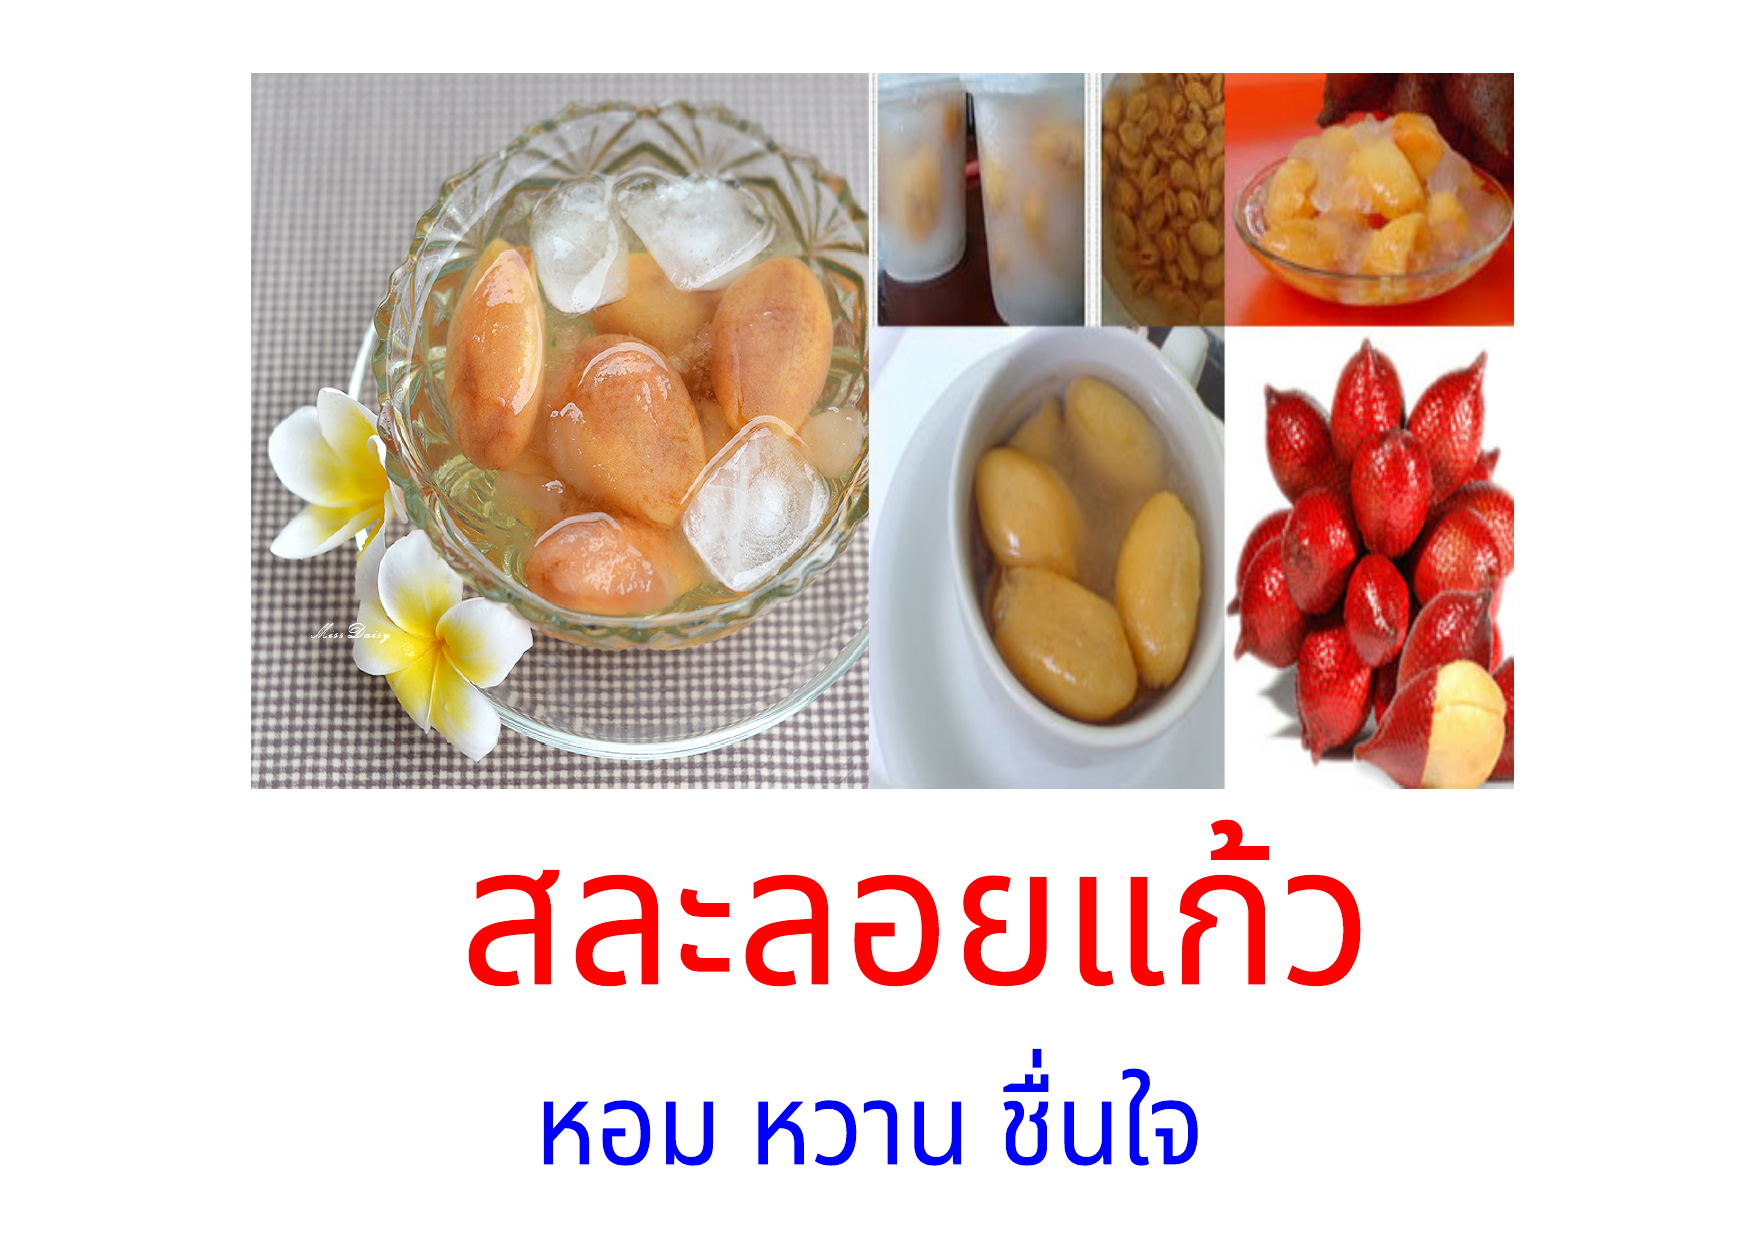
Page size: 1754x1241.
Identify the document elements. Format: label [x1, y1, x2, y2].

picture [251, 73, 1514, 789]
